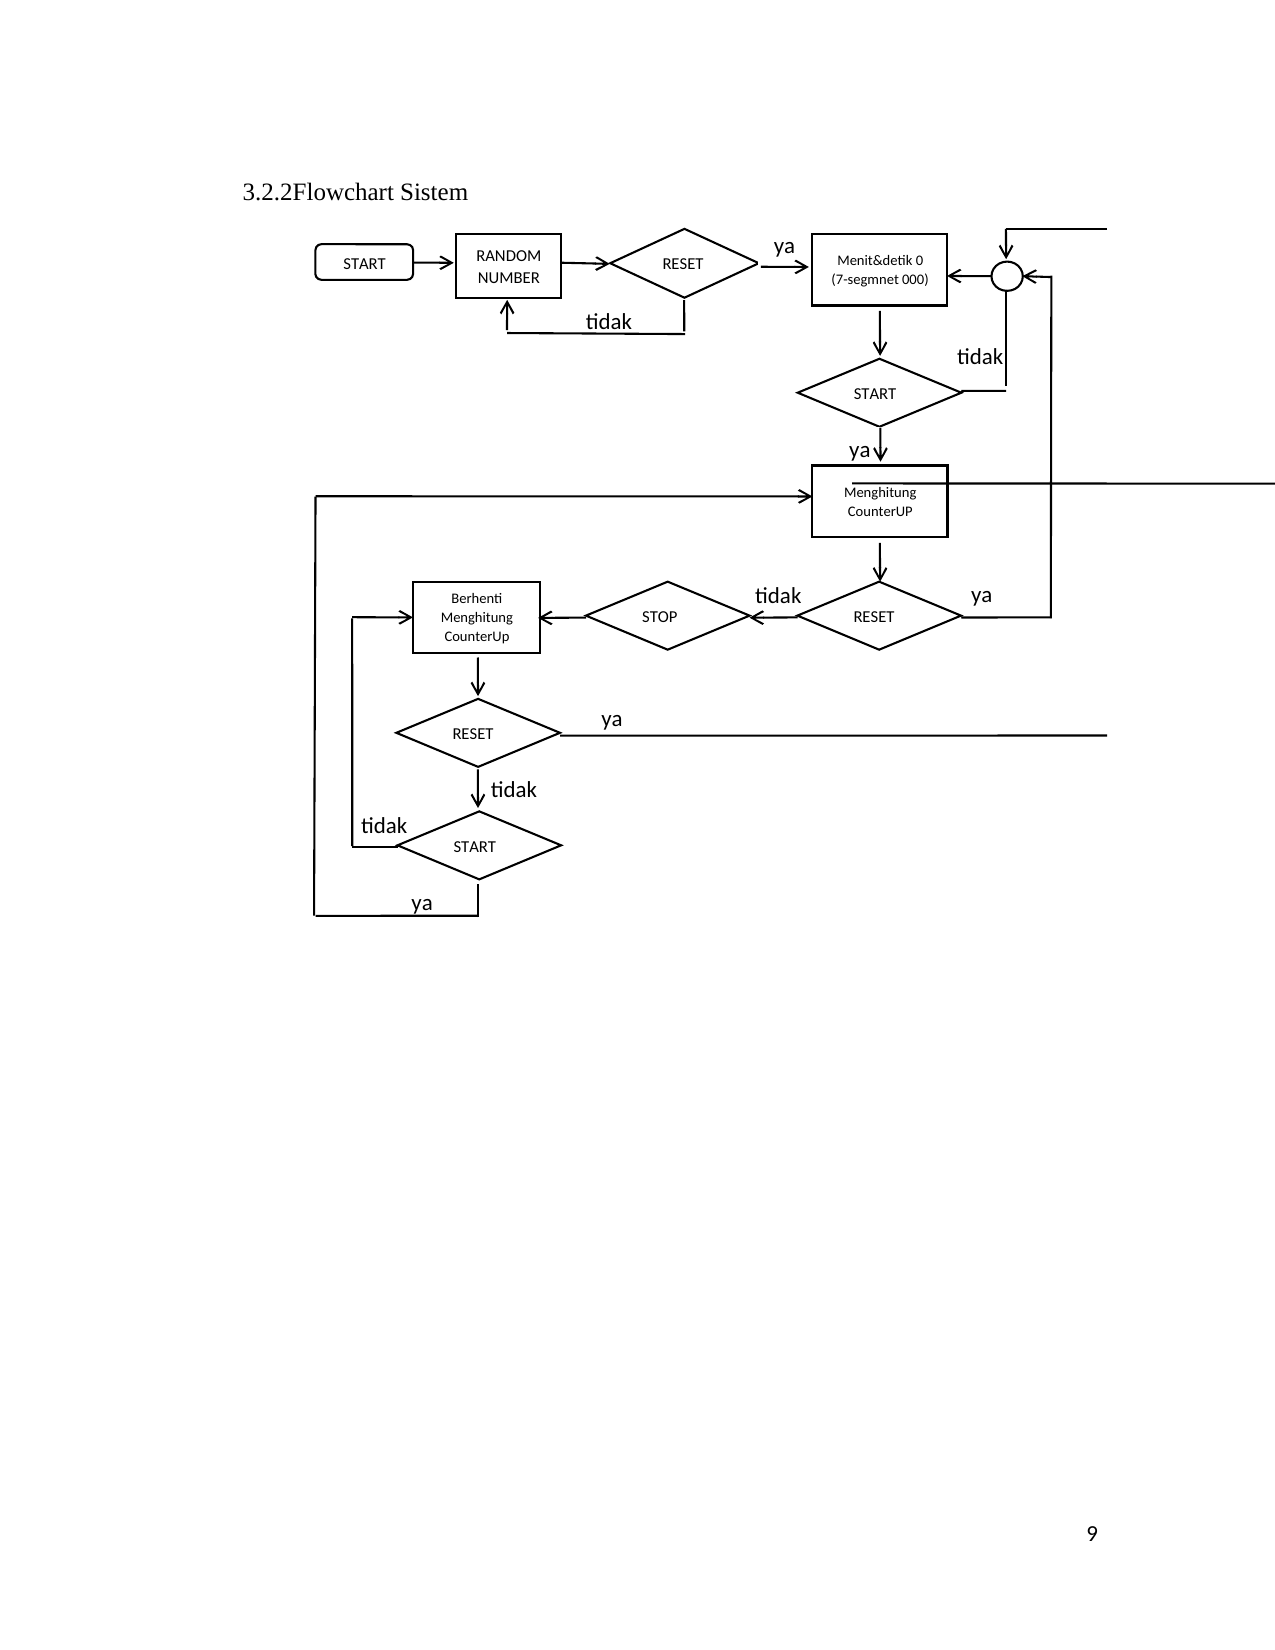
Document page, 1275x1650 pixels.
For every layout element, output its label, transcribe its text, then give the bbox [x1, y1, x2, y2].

subtitle 3.2.2Flowchart Sistem [236, 177, 1098, 206]
